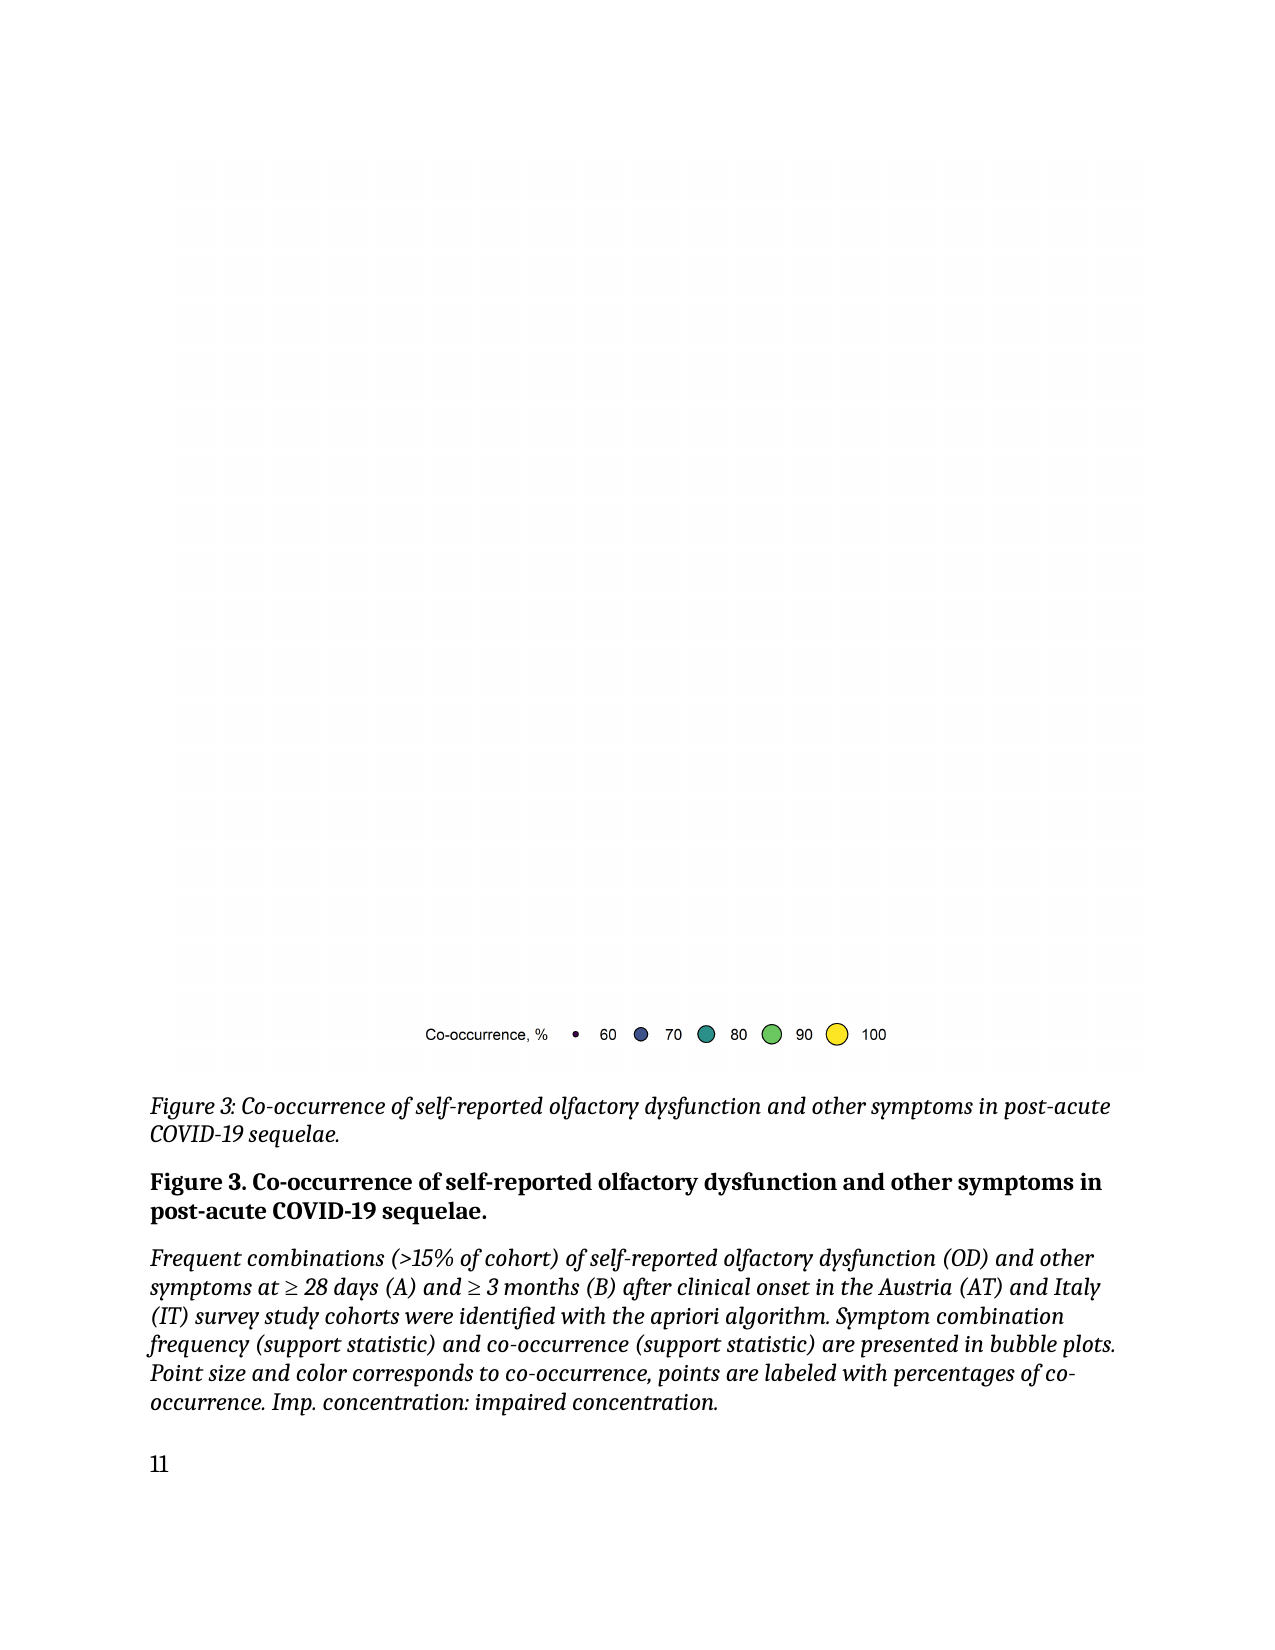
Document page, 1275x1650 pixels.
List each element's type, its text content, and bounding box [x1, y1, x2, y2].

text Figure 3. Co-occurrence of self-reported olfactory dysfunction and other symptoms in post-acute COVID-19 sequelae. [150, 1168, 1125, 1225]
picture [168, 150, 1144, 1071]
text Frequent combinations (>15% of cohort) of self-reported olfactory dysfunction (OD) and other symptoms at 28 days (A) and 3 months (B) after clinical onset in the Austria (AT) and Italy (IT) survey study cohorts were identified with the apriori algorithm. Symptom combination frequency (support statistic) and co-occurrence (support statistic) are presented in bubble plots. Point size and color corresponds to co-occurrence, points are labeled with percentages of co-occurrence. Imp. concentration: impaired concentration. [150, 1244, 1125, 1417]
text Figure 3: Co-occurrence of self-reported olfactory dysfunction and other symptoms in post-acute COVID-19 sequelae. [150, 1092, 1125, 1149]
